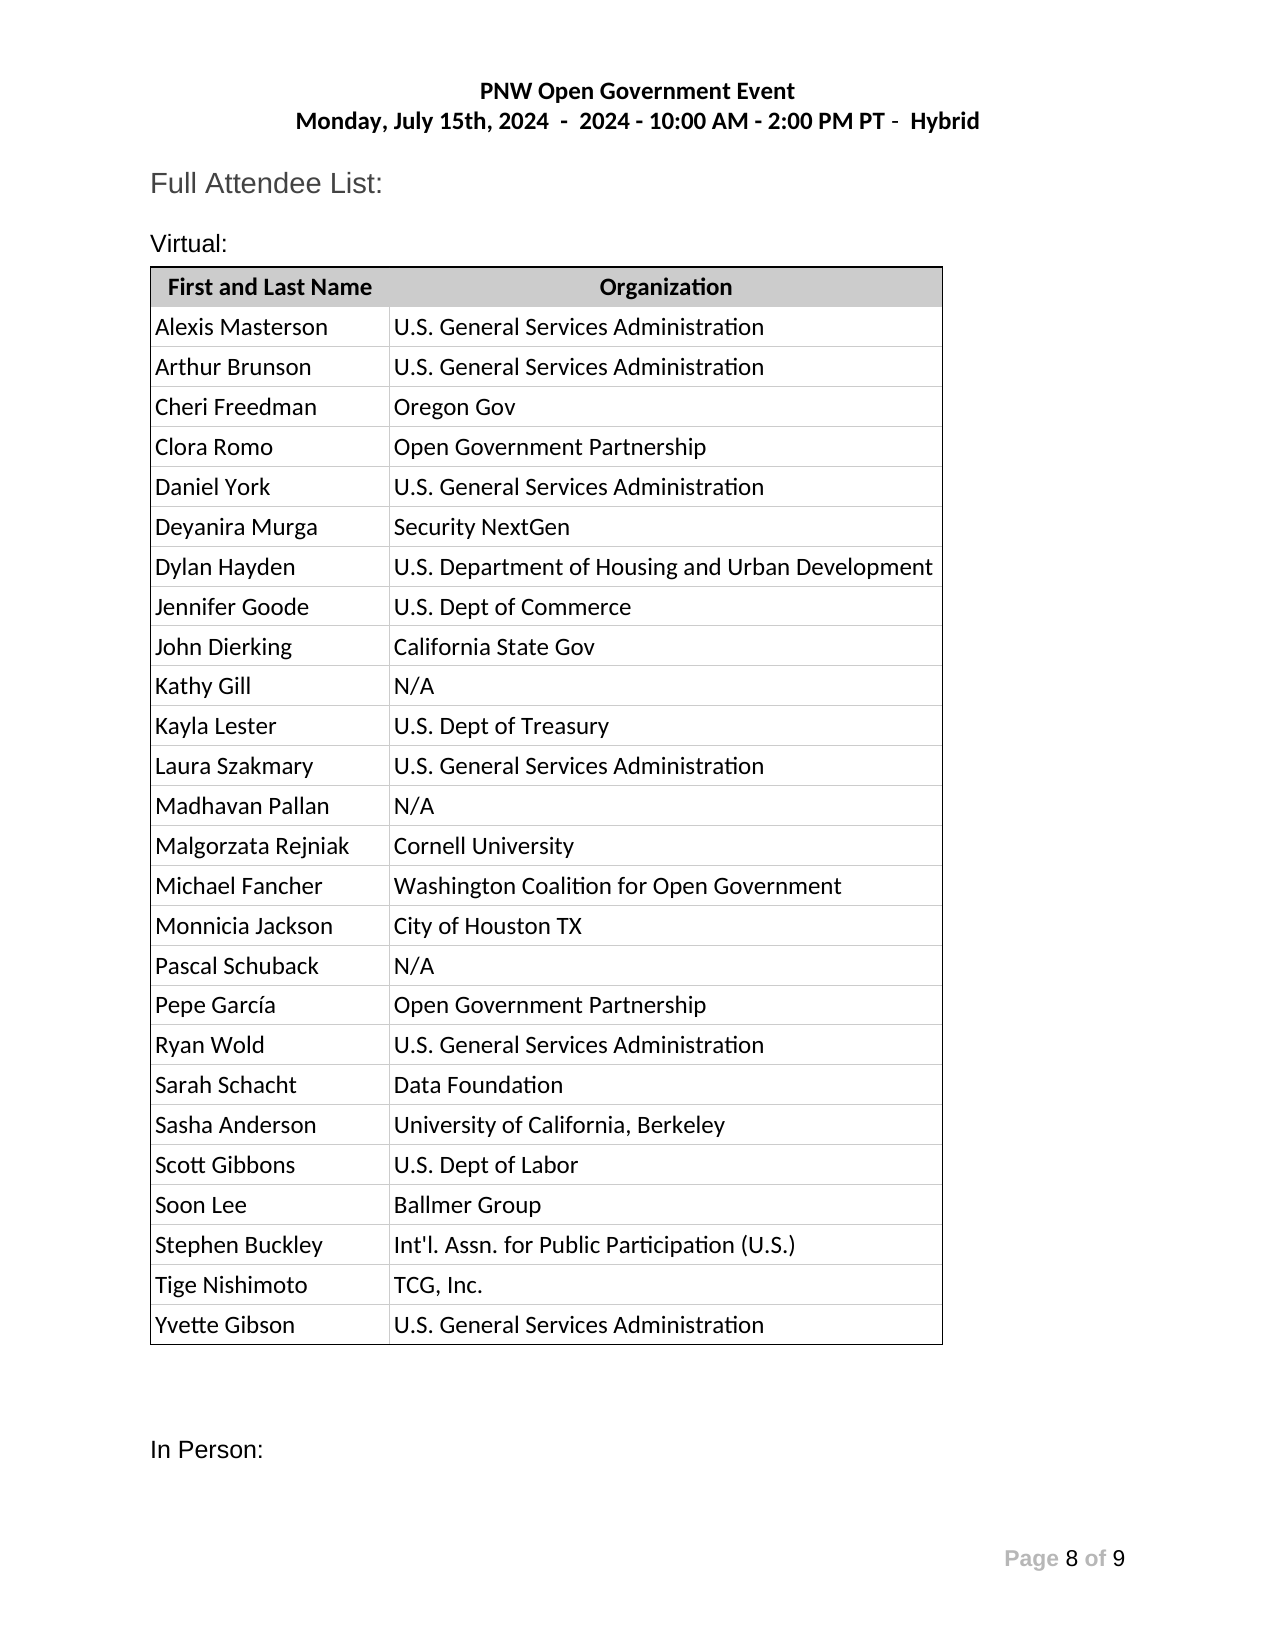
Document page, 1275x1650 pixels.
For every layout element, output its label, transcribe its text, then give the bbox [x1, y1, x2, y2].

table_header Organization [390, 268, 942, 306]
table_cell U.S. Department of Housing and Urban Development [390, 547, 942, 586]
table_cell N/A [390, 666, 942, 705]
table_cell Open Government Partnership [390, 986, 942, 1024]
table_cell Washington Coalition for Open Government [390, 866, 942, 905]
table_cell N/A [390, 946, 942, 984]
table_cell Clora Romo [151, 427, 389, 466]
table_cell Jennifer Goode [151, 587, 389, 625]
table_cell Sarah Schacht [151, 1065, 389, 1104]
table_cell U.S. General Services Administration [390, 1025, 942, 1064]
table_cell Pepe García [151, 986, 389, 1024]
table_cell Data Foundation [390, 1065, 942, 1104]
table_cell Open Government Partnership [390, 427, 942, 466]
table_cell Dylan Hayden [151, 547, 389, 586]
text Full Attendee List: [150, 167, 1125, 200]
table_cell U.S. General Services Administration [390, 307, 942, 346]
table_cell John Dierking [151, 626, 389, 665]
table_cell Int'l. Assn. for Public Participation (U.S.) [390, 1225, 942, 1264]
table_cell Arthur Brunson [151, 347, 389, 386]
table_cell U.S. General Services Administration [390, 746, 942, 785]
table_cell Security NextGen [390, 507, 942, 546]
table_cell Monnicia Jackson [151, 906, 389, 944]
table_cell Cheri Freedman [151, 387, 389, 426]
table_cell Ballmer Group [390, 1185, 942, 1224]
table_cell Alexis Masterson [151, 307, 389, 346]
table_cell TCG, Inc. [390, 1265, 942, 1304]
table_cell Cornell University [390, 826, 942, 865]
table_cell U.S. General Services Administration [390, 347, 942, 386]
text In Person: [150, 1435, 1125, 1464]
table_cell N/A [390, 786, 942, 825]
table_header First and Last Name [151, 268, 389, 306]
table_cell California State Gov [390, 626, 942, 665]
table_cell Sasha Anderson [151, 1105, 389, 1144]
table_cell Scott Gibbons [151, 1145, 389, 1184]
table_cell Yvette Gibson [151, 1305, 389, 1343]
table_cell Madhavan Pallan [151, 786, 389, 825]
table_cell Deyanira Murga [151, 507, 389, 546]
table_cell U.S. General Services Administration [390, 1305, 942, 1343]
table_cell U.S. General Services Administration [390, 467, 942, 506]
table_cell Kathy Gill [151, 666, 389, 705]
table_cell City of Houston TX [390, 906, 942, 944]
table_cell Stephen Buckley [151, 1225, 389, 1264]
table_cell Soon Lee [151, 1185, 389, 1224]
table_cell University of California, Berkeley [390, 1105, 942, 1144]
table_cell U.S. Dept of Labor [390, 1145, 942, 1184]
table_cell Kayla Lester [151, 706, 389, 745]
table_cell Daniel York [151, 467, 389, 506]
table_cell U.S. Dept of Treasury [390, 706, 942, 745]
subtitle Virtual: [150, 229, 1125, 258]
table_cell Michael Fancher [151, 866, 389, 905]
table_cell Tige Nishimoto [151, 1265, 389, 1304]
table_cell Pascal Schuback [151, 946, 389, 984]
table_cell Malgorzata Rejniak [151, 826, 389, 865]
table_cell U.S. Dept of Commerce [390, 587, 942, 625]
table_cell Oregon Gov [390, 387, 942, 426]
table_cell Laura Szakmary [151, 746, 389, 785]
table_cell Ryan Wold [151, 1025, 389, 1064]
